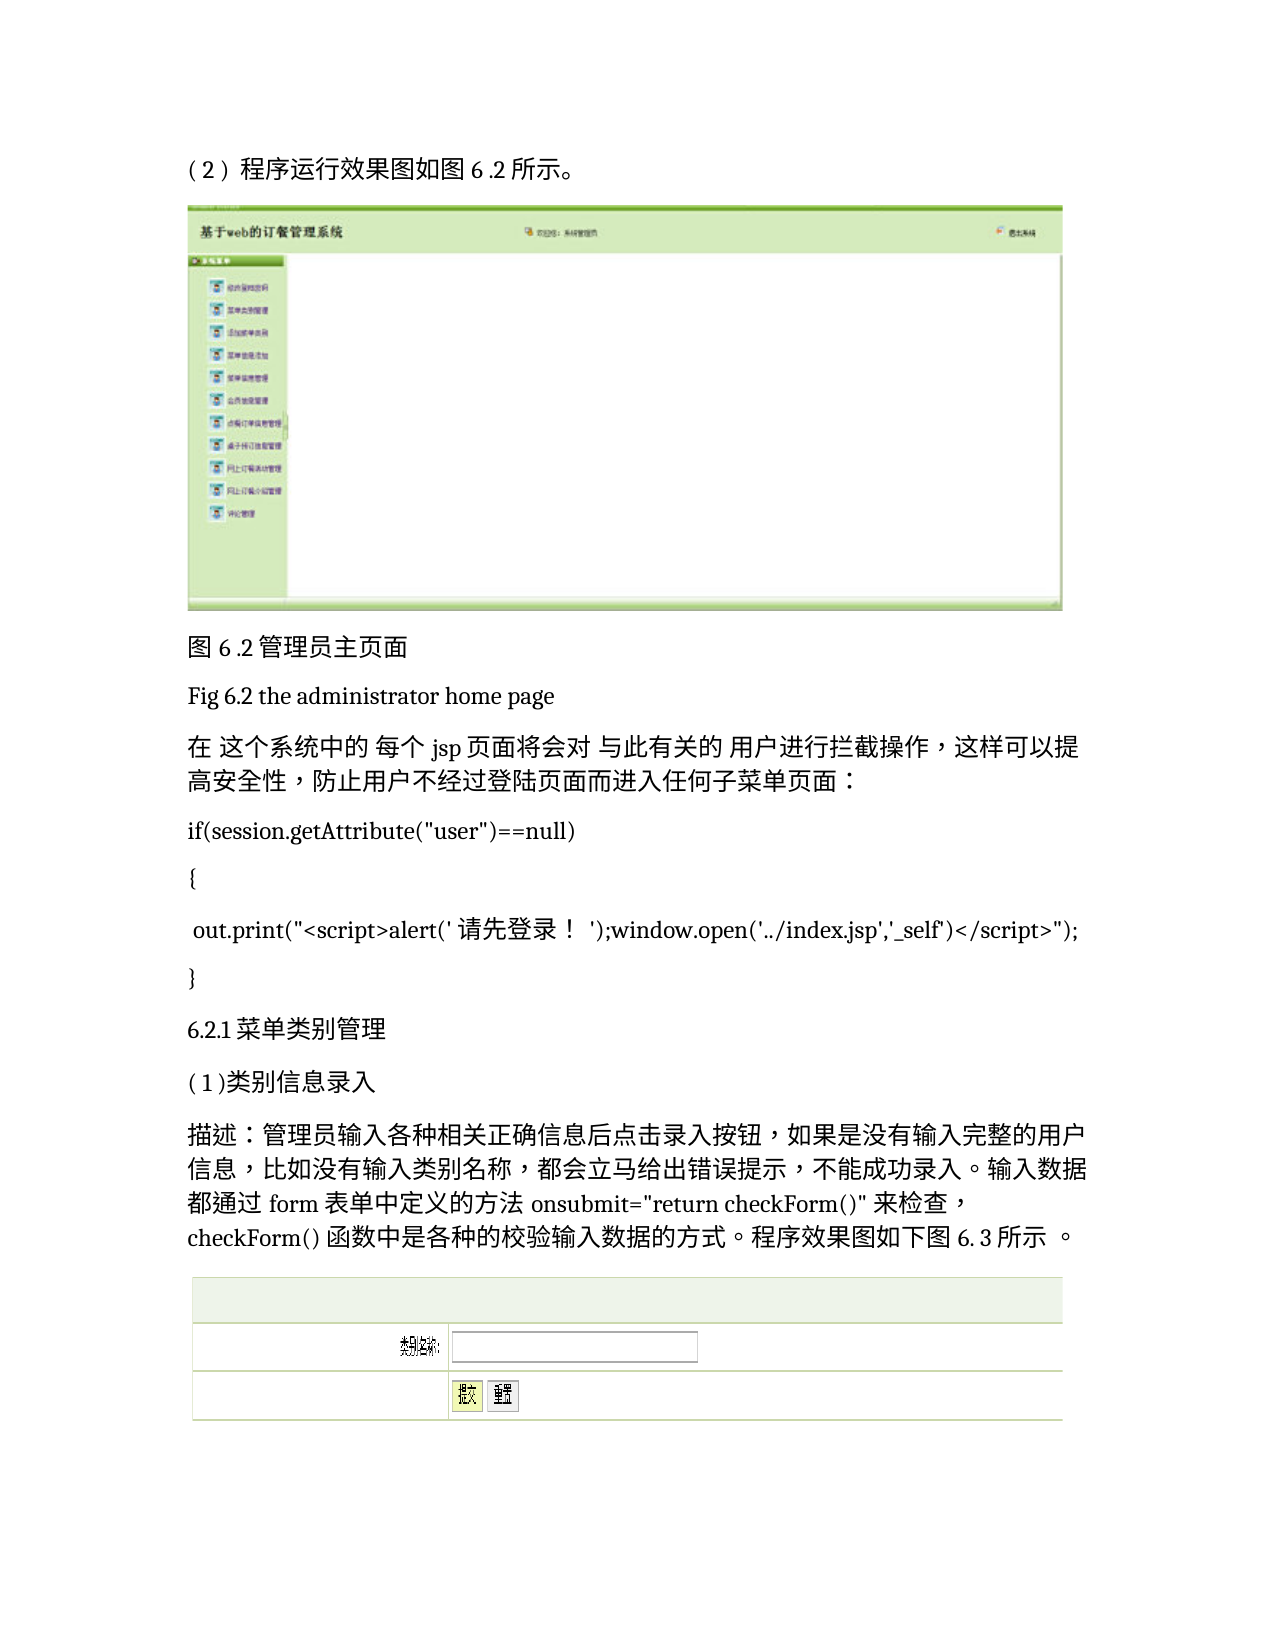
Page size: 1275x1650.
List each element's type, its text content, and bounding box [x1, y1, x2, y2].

text ( 2 ) 程序运行效果图如图 6 .2 所示。 [187, 150, 1087, 186]
text 在 这个系统中的 每个 jsp 页面将会对 与此有关的 用户进行拦截操作，这样可以提高安全性，防止用户不经过登陆页面而进入任何子菜单页面： [187, 730, 1087, 798]
text { [187, 864, 1087, 893]
text out.print("<script>alert(' 请先登录！ ');window.open('../index.jsp','_self')</script>"); [187, 912, 1087, 946]
text ( 1 )类别信息录入 [187, 1065, 1087, 1099]
text Fig 6.2 the administrator home page [187, 682, 1087, 711]
text 6.2.1 菜单类别管理 [187, 1012, 1087, 1046]
text } [187, 964, 1087, 993]
picture [187, 205, 1063, 611]
picture [187, 1272, 1063, 1457]
text 图 6 .2 管理员主页面 [187, 629, 1087, 663]
text if(session.getAttribute("user")==null) [187, 817, 1087, 845]
text 描述：管理员输入各种相关正确信息后点击录入按钮，如果是没有输入完整的用户信息，比如没有输入类别名称，都会立马给出错误提示，不能成功录入。输入数据都通过 form 表单中定义的方法 onsubmit="return checkForm()" 来检查， checkForm() 函数中是各种的校验输入数据的方式。程序效果图如下图 6. 3 所示 。 [187, 1117, 1087, 1254]
